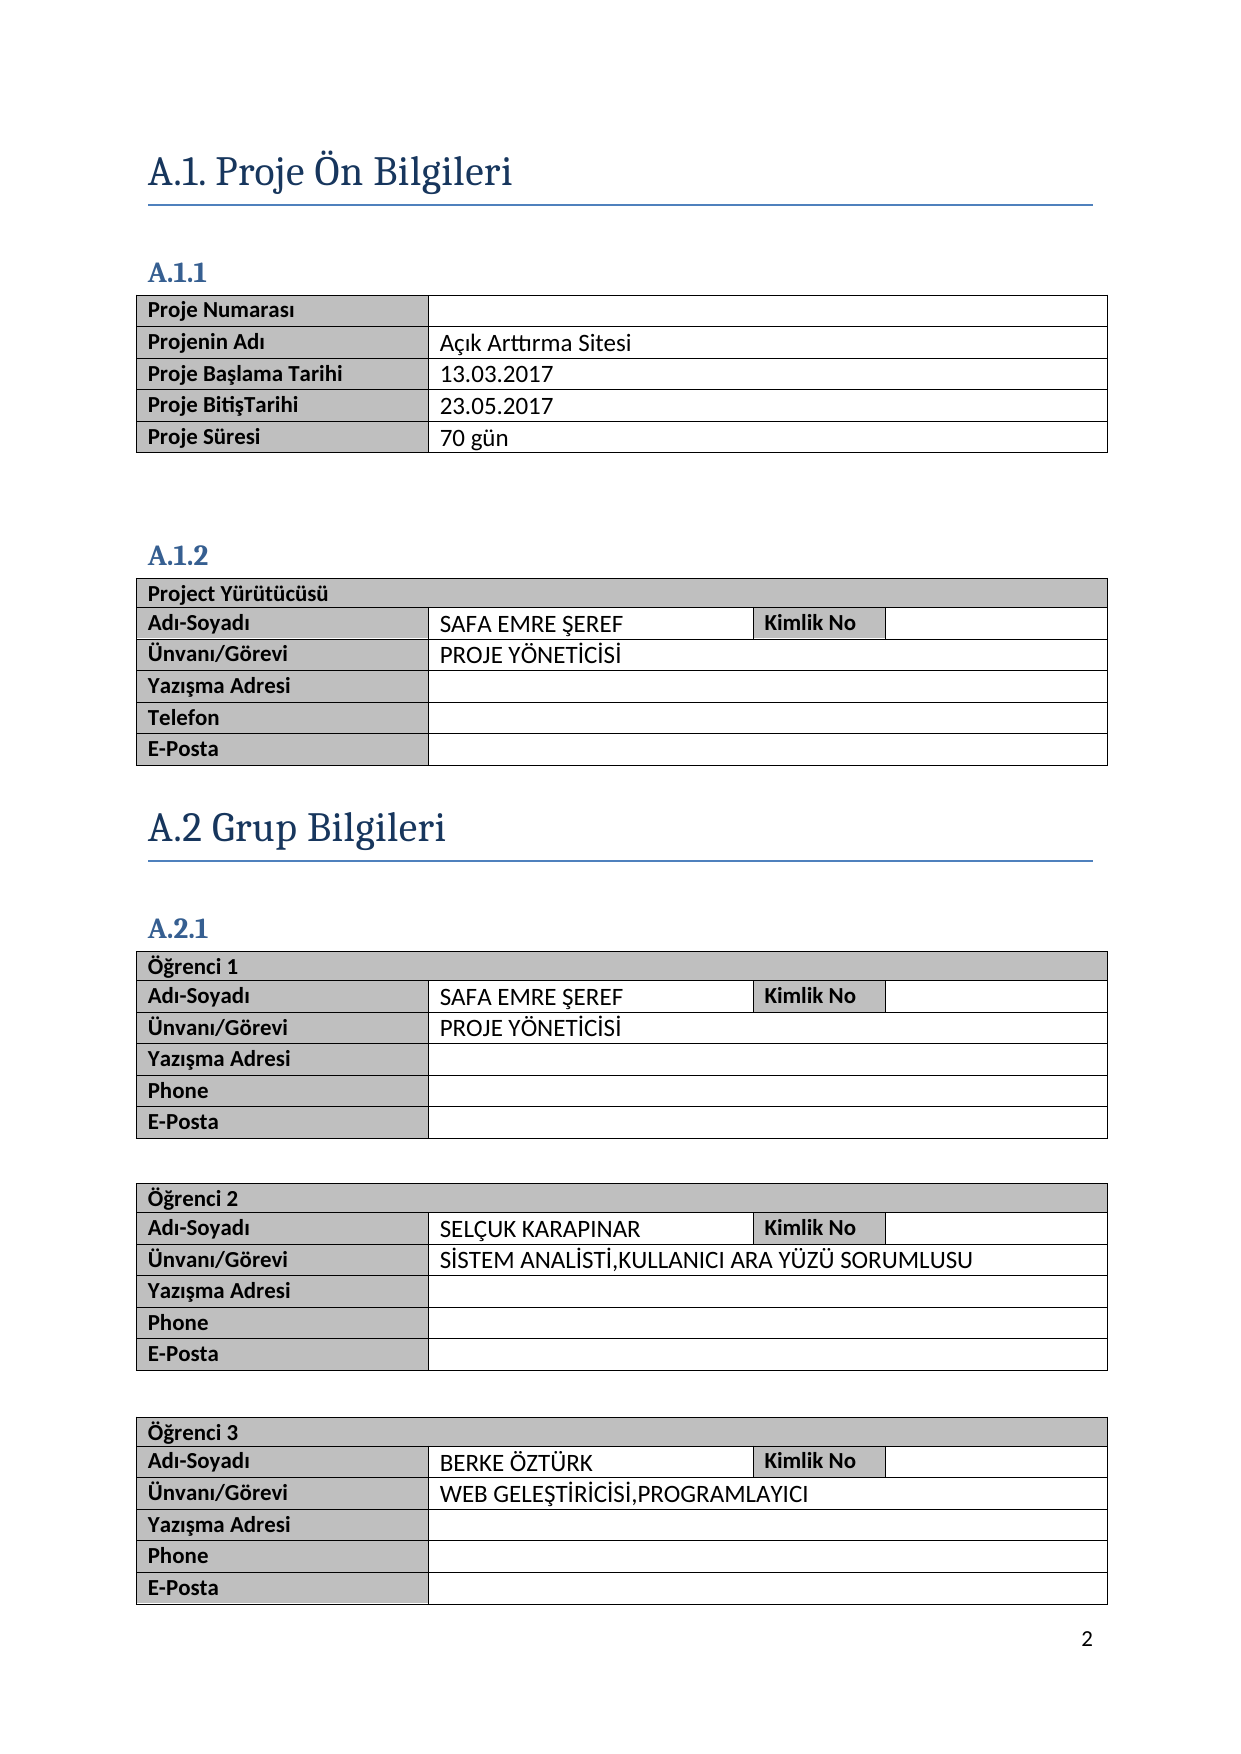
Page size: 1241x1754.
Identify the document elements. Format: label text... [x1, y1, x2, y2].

table_cell Yazışma Adresi [137, 671, 428, 702]
table_cell E-Posta [137, 734, 428, 765]
table_cell Yazışma Adresi [137, 1276, 428, 1307]
table_cell [429, 1076, 1107, 1106]
table_header Öğrenci 1 [137, 952, 1107, 980]
table_cell [429, 1044, 1107, 1075]
table_cell E-Posta [137, 1339, 428, 1370]
subtitle A.2.1 [148, 912, 1093, 946]
title A.2 Grup Bilgileri [148, 804, 1093, 860]
table_cell [886, 1213, 1107, 1244]
table_cell BERKE ÖZTÜRK [429, 1447, 753, 1477]
table_cell Kimlik No [754, 1447, 885, 1477]
table_cell [886, 608, 1107, 638]
table_cell [429, 734, 1107, 765]
table_cell PROJE YÖNETİCİSİ [429, 640, 1107, 670]
table_header Project Yürütücüsü [137, 579, 1107, 607]
table_cell Kimlik No [754, 608, 885, 638]
table_cell PROJE YÖNETİCİSİ [429, 1013, 1107, 1043]
table_header Proje Numarası [137, 296, 428, 326]
table_cell [429, 1107, 1107, 1138]
table_cell Ünvanı/Görevi [137, 1245, 428, 1275]
table_cell 13.03.2017 [429, 359, 1107, 389]
table_cell [429, 1573, 1107, 1603]
table_cell SELÇUK KARAPINAR [429, 1213, 753, 1244]
table_cell Proje BitişTarihi [137, 390, 428, 421]
table_header Öğrenci 2 [137, 1184, 1107, 1212]
table_cell [429, 1510, 1107, 1540]
table_cell SİSTEM ANALİSTİ,KULLANICI ARA YÜZÜ SORUMLUSU [429, 1245, 1107, 1275]
table_cell Phone [137, 1076, 428, 1106]
table_cell Açık Arttırma Sitesi [429, 327, 1107, 358]
table_cell Proje Süresi [137, 422, 428, 452]
table_cell E-Posta [137, 1573, 428, 1603]
table_cell WEB GELEŞTİRİCİSİ,PROGRAMLAYICI [429, 1478, 1107, 1509]
table_cell [886, 981, 1107, 1012]
table_cell [886, 1447, 1107, 1477]
table_cell Kimlik No [754, 1213, 885, 1244]
table_cell SAFA EMRE ŞEREF [429, 981, 753, 1012]
table_header [429, 296, 1107, 326]
table_cell [429, 1308, 1107, 1338]
table_cell [429, 1541, 1107, 1572]
title A.1. Proje Ön Bilgileri [148, 148, 1093, 204]
table_cell Kimlik No [754, 981, 885, 1012]
table_cell [429, 1276, 1107, 1307]
table_cell Adı-Soyadı [137, 608, 428, 638]
table_cell Adı-Soyadı [137, 1213, 428, 1244]
table_cell Ünvanı/Görevi [137, 1478, 428, 1509]
table_cell Proje Başlama Tarihi [137, 359, 428, 389]
table_cell Phone [137, 1541, 428, 1572]
subtitle A.1.1 [148, 256, 1093, 289]
table_cell Adı-Soyadı [137, 1447, 428, 1477]
table_cell Ünvanı/Görevi [137, 1013, 428, 1043]
table_cell [429, 671, 1107, 702]
table_cell SAFA EMRE ŞEREF [429, 608, 753, 638]
table_cell Phone [137, 1308, 428, 1338]
table_cell Yazışma Adresi [137, 1044, 428, 1075]
table_cell Telefon [137, 703, 428, 733]
table_cell Yazışma Adresi [137, 1510, 428, 1540]
table_header Öğrenci 3 [137, 1418, 1107, 1446]
table_cell Adı-Soyadı [137, 981, 428, 1012]
subtitle A.1.2 [148, 539, 1093, 573]
table_cell [429, 703, 1107, 733]
table_cell 70 gün [429, 422, 1107, 452]
table_cell Ünvanı/Görevi [137, 640, 428, 670]
table_cell 23.05.2017 [429, 390, 1107, 421]
table_cell [429, 1339, 1107, 1370]
table_cell Projenin Adı [137, 327, 428, 358]
table_cell E-Posta [137, 1107, 428, 1138]
